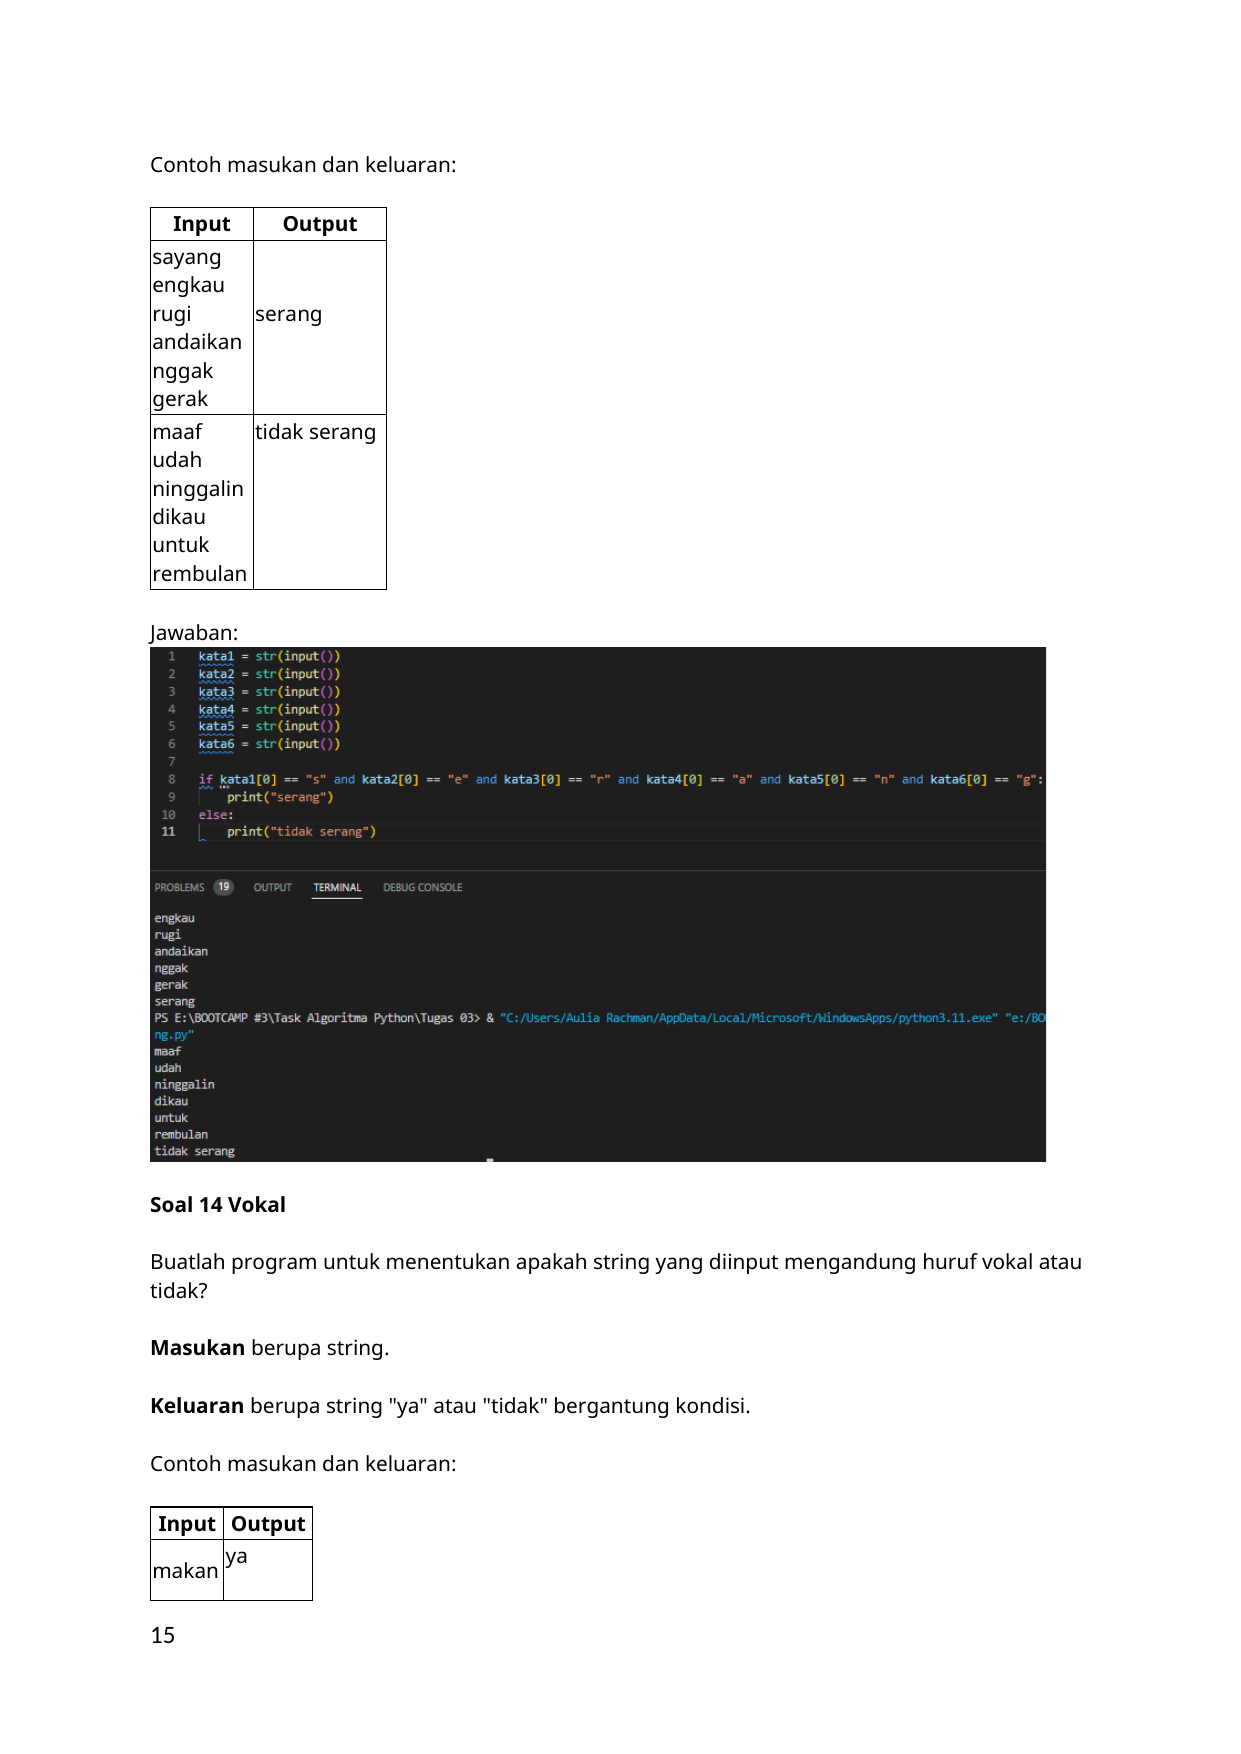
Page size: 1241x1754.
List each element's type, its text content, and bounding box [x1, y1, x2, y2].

table_header Input [151, 1508, 223, 1539]
table_header Output [224, 1508, 312, 1539]
table_cell maaf udah ninggalin dikau untuk rembulan [151, 415, 253, 589]
text Soal 14 Vokal [150, 1190, 1090, 1218]
text Masukan berupa string. [150, 1333, 1090, 1362]
text Contoh masukan dan keluaran: [150, 1449, 1090, 1477]
text Jawaban: [150, 618, 1090, 647]
table_header Input [151, 208, 253, 239]
table_cell ya [224, 1540, 312, 1600]
text Buatlah program untuk menentukan apakah string yang diinput mengandung huruf vokal atau tidak? [150, 1247, 1090, 1304]
table_cell makan [151, 1540, 223, 1600]
picture [150, 647, 1047, 1162]
table_header Output [254, 208, 386, 239]
text Contoh masukan dan keluaran: [150, 150, 1090, 178]
table_cell sayang engkau rugi andaikan nggak gerak [151, 241, 253, 414]
table_cell tidak serang [254, 415, 386, 589]
text Keluaran berupa string "ya" atau "tidak" bergantung kondisi. [150, 1391, 1090, 1419]
table_cell serang [254, 241, 386, 414]
